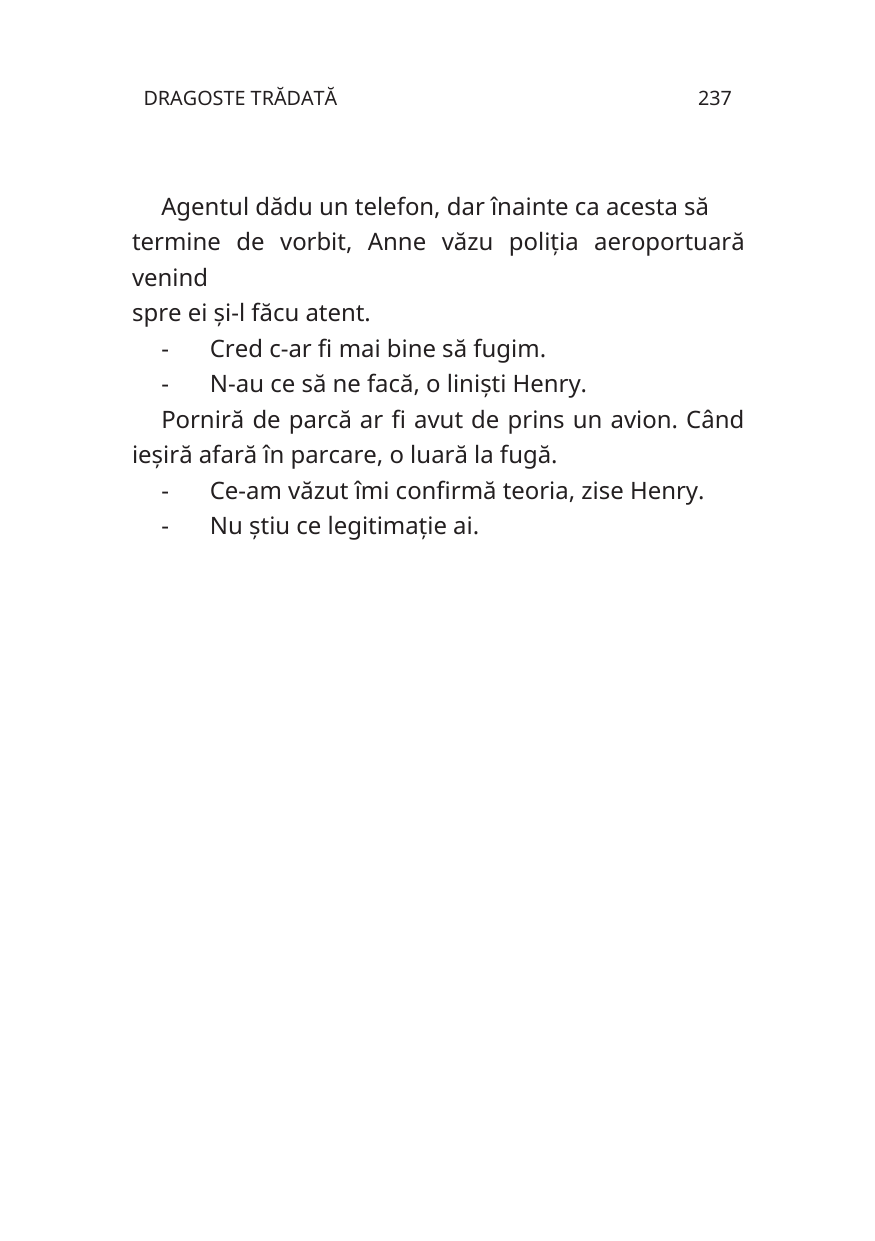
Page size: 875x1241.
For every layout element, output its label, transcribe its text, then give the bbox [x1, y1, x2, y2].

list Nu ştiu ce legitimaţie ai. [132, 506, 747, 542]
list Cred c-ar fi mai bine să fugim. [132, 329, 747, 364]
text Porniră de parcă ar fi avut de prins un avion. Când ieşiră afară în parcare, o luară la fugă. [132, 400, 745, 471]
text termine de vorbit, Anne văzu poliţia aeroportuară venind spre ei şi-l făcu atent. [132, 222, 745, 329]
list Ce-am văzut îmi confirmă teoria, zise Henry. [132, 471, 747, 506]
text Agentul dădu un telefon, dar înainte ca acesta să [132, 187, 747, 222]
list N-au ce să ne facă, o linişti Henry. [132, 364, 747, 400]
